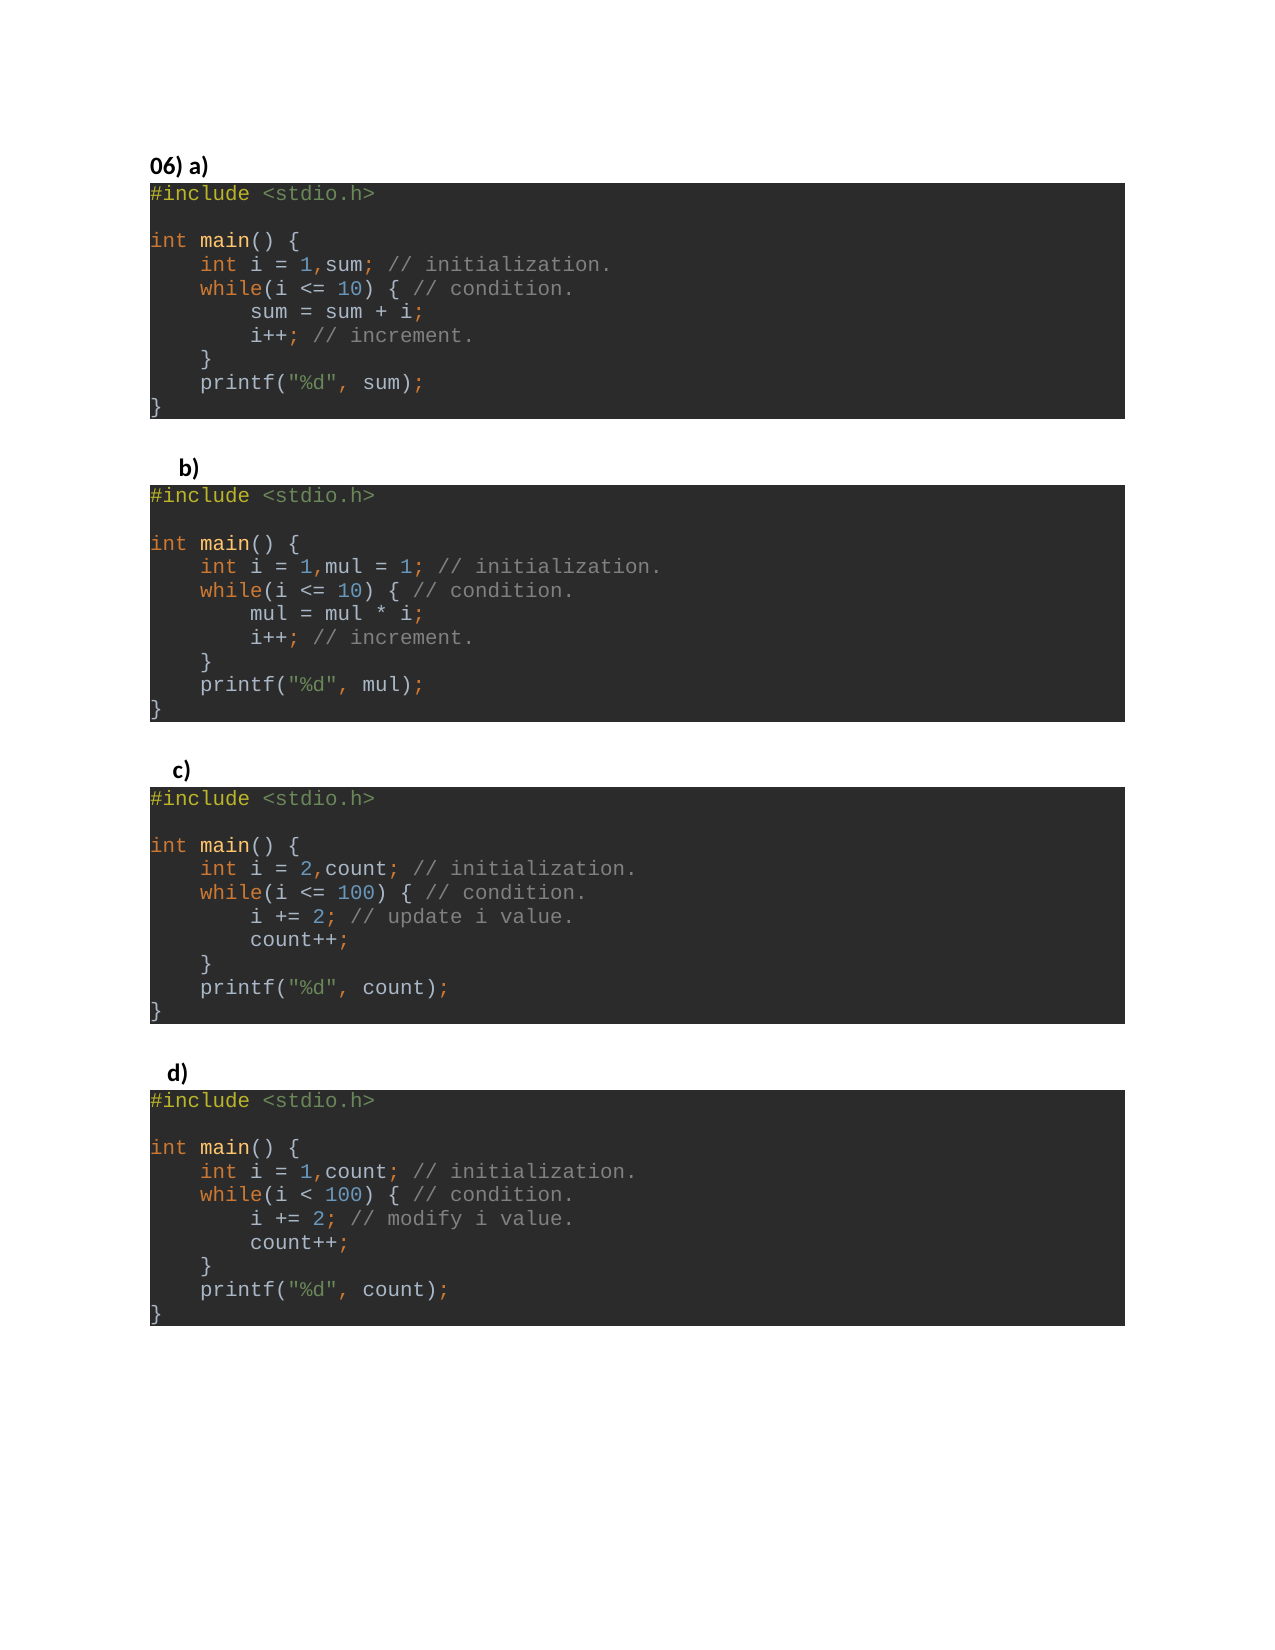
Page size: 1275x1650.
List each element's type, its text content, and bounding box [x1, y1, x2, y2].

text d) [150, 1057, 1125, 1087]
text 06) a) [150, 150, 1125, 181]
text #include <stdio.h> int main() { int i = 2,count; // initialization. while(i <= 100) { // condition. i += 2; // update i value. count++; } printf("%d", count); } [150, 787, 1125, 1024]
text #include <stdio.h> int main() { int i = 1,count; // initialization. while(i < 100) { // condition. i += 2; // modify i value. count++; } printf("%d", count); } [150, 1090, 1125, 1326]
text c) [150, 754, 1125, 785]
text #include <stdio.h> int main() { int i = 1,sum; // initialization. while(i <= 10) { // condition. sum = sum + i; i++; // increment. } printf("%d", sum); } [150, 183, 1125, 419]
text b) [150, 452, 1125, 483]
text #include <stdio.h> int main() { int i = 1,mul = 1; // initialization. while(i <= 10) { // condition. mul = mul * i; i++; // increment. } printf("%d", mul); } [150, 485, 1125, 722]
